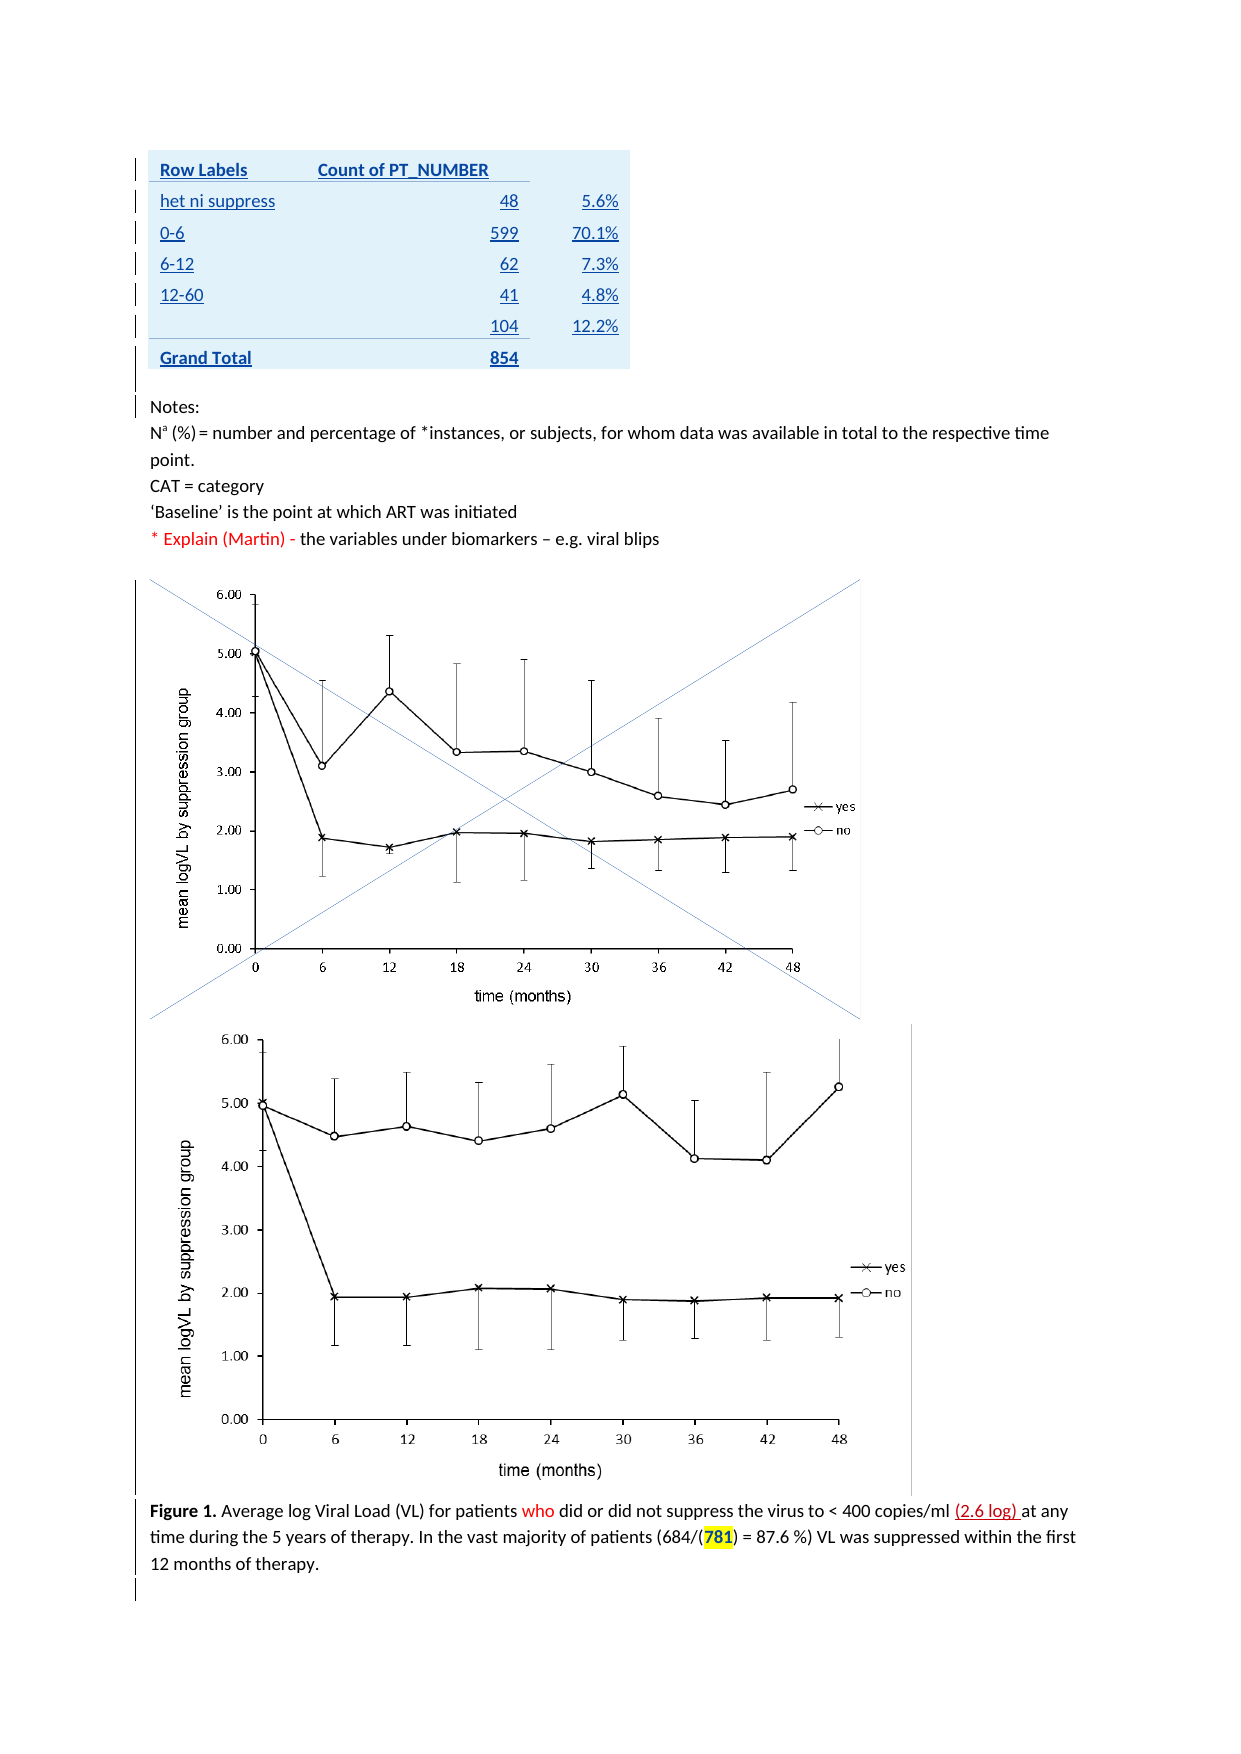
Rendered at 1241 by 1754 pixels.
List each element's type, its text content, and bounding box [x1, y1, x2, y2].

text CAT = category [150, 474, 1090, 497]
text Figure 1. Average log Viral Load (VL) for patients who did or did not suppress the virus to < 400 copies/ml at any time during the 5 years of therapy. In the vast majority of patients (684/(781) = 87.6 %) VL was suppressed within the first 12 months of therapy. [150, 1499, 1090, 1575]
text ‘Baseline’ is the point at which ART was initiated [150, 501, 1090, 523]
picture [150, 1023, 912, 1496]
text * Explain (Martin) - the variables under biomarkers – e.g. viral blips [150, 527, 1090, 550]
text Na (%) = number and percentage of *instances, or subjects, for whom data was available in total to the respective time point. [150, 421, 1090, 471]
picture [507, 580, 861, 1019]
picture [150, 581, 503, 1018]
picture [151, 801, 859, 1020]
text Notes: [150, 395, 1090, 418]
picture [151, 579, 859, 798]
